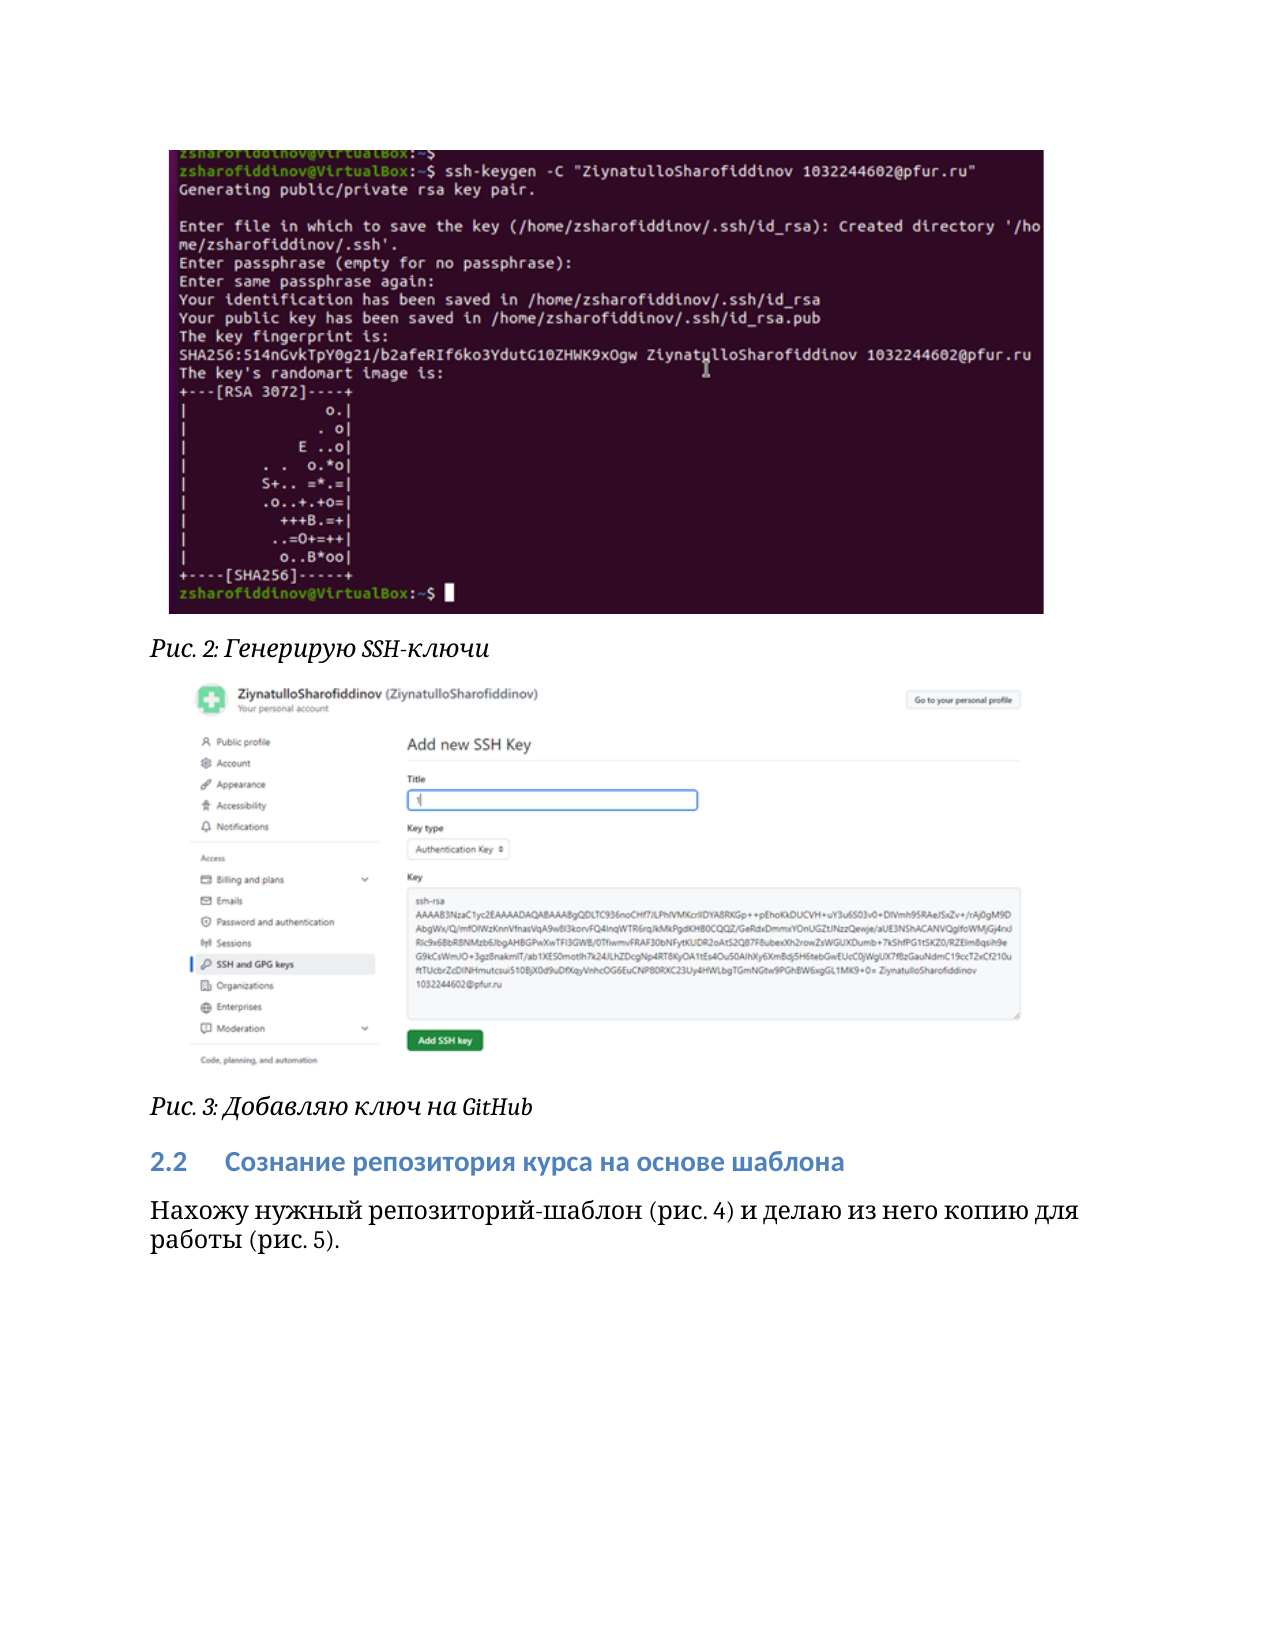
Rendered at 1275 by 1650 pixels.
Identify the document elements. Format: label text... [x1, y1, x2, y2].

subtitle 2.2 Сознание репозитория курса на основе шаблона [150, 1143, 1125, 1178]
text Рис. 2: Генерирую SSH-ключи [150, 635, 1125, 664]
picture [168, 676, 1044, 1073]
text Рис. 3: Добавляю ключ на GitHub [150, 1093, 1125, 1122]
picture [168, 150, 1044, 614]
text Нахожу нужный репозиторий-шаблон (рис. 4) и делаю из него копию для работы (рис. 5). [150, 1197, 1125, 1254]
